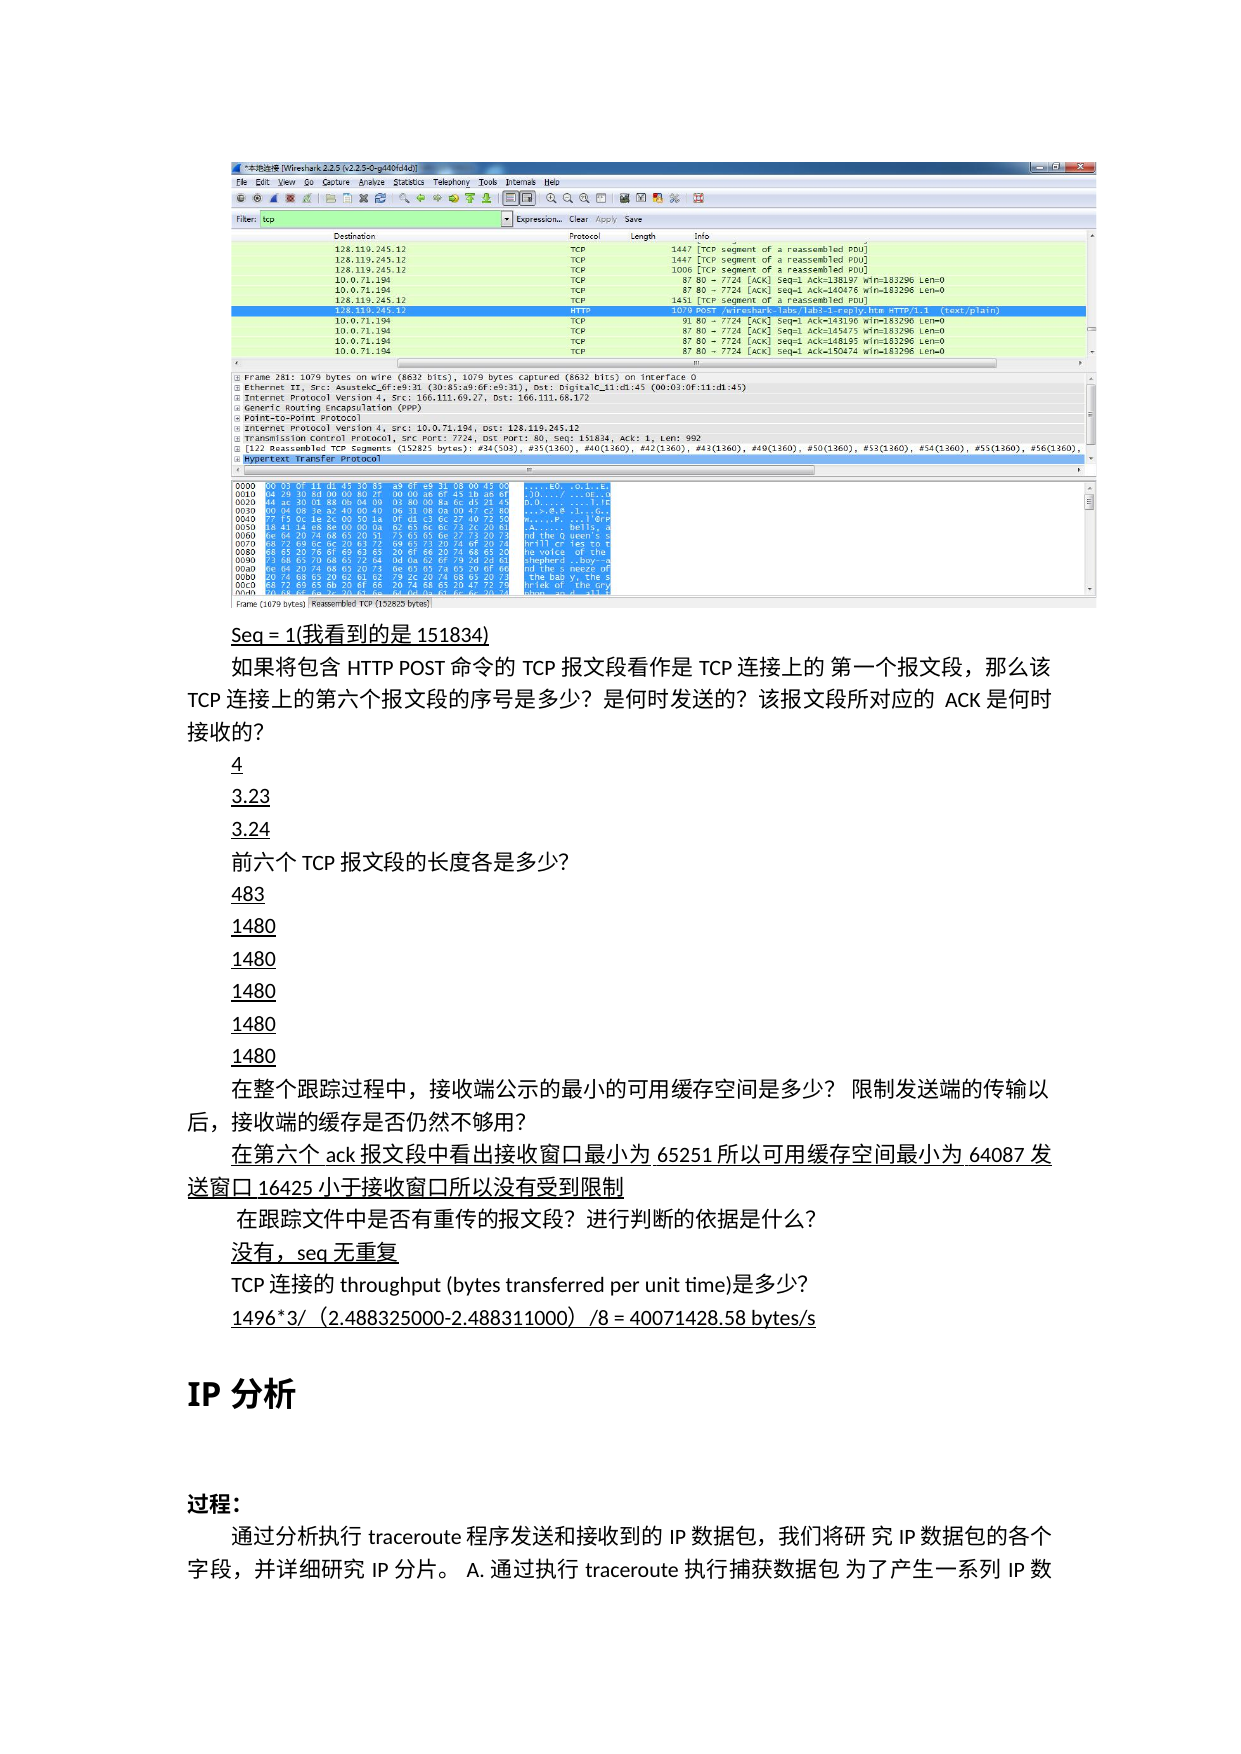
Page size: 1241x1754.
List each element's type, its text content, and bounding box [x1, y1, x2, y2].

subtitle IP 分析 [187, 1359, 1053, 1424]
text TCP 连接的 throughput (bytes transferred per unit time)是多少？ [187, 1267, 1053, 1299]
text 前六个 TCP 报文段的长度各是多少？ [187, 844, 1053, 877]
text Seq = 1(我看到的是151834) [187, 617, 1053, 649]
text 1496*3/（2.488325000-2.488311000）/8 = 40071428.58 bytes/s [187, 1299, 1053, 1332]
text 没有，seq 无重复 [187, 1234, 1053, 1267]
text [187, 1519, 1053, 1584]
text 1480 [187, 942, 1053, 974]
text 483 [187, 877, 1053, 909]
text 在跟踪文件中是否有重传的报文段？进行判断的依据是什么？ [187, 1202, 1053, 1234]
picture [231, 162, 1097, 608]
text 在整个跟踪过程中，接收端公示的最小的可用缓存空间是多少？ 限制发送端的传输以后，接收端的缓存是否仍然不够用？ [187, 1072, 1053, 1137]
text 3.23 [187, 779, 1053, 812]
text 3.24 [187, 812, 1053, 844]
text 4 [187, 747, 1053, 779]
text 过程： [187, 1486, 1053, 1519]
text 1480 [187, 909, 1053, 942]
text 1480 [187, 1039, 1053, 1072]
text 在第六个ack报文段中看出接收窗口最小为65251所以可用缓存空间最小为64087 发送窗口16425 小于接收窗口所以没有受到限制 [187, 1137, 1053, 1202]
text 如果将包含 HTTP POST 命令的 TCP 报文段看作是 TCP 连接上的 第一个报文段，那么该 TCP 连接上的第六个报文段的序号是多少？是何时发送的？该报文段所对应的 ACK 是何时接收的？ [187, 649, 1053, 747]
text 1480 [187, 1007, 1053, 1039]
text 1480 [187, 974, 1053, 1007]
